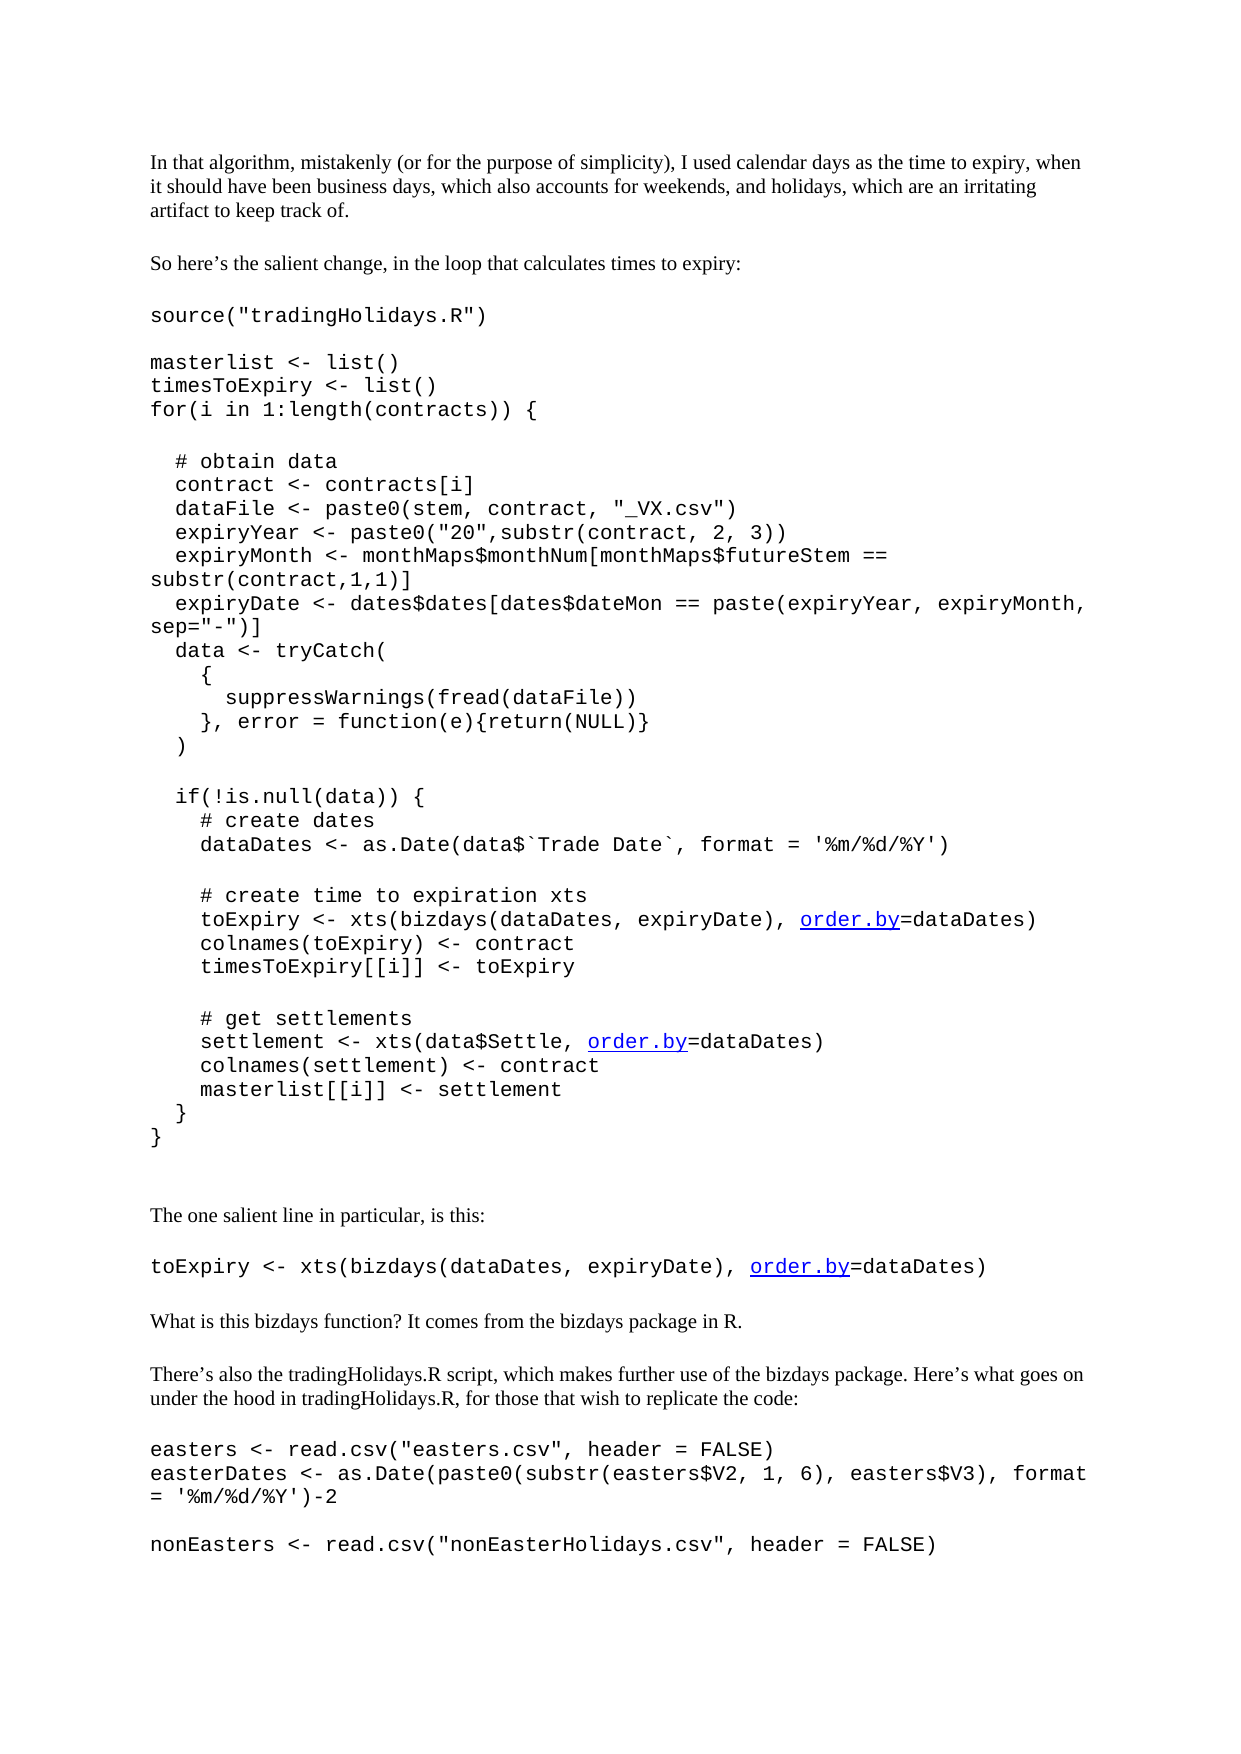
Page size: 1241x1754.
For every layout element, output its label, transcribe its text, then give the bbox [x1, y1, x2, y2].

text So here’s the salient change, in the loop that calculates times to expiry: [150, 251, 1090, 275]
text What is this bizdays function? It comes from the bizdays package in R. [150, 1308, 1090, 1333]
text colnames(toExpiry) <- contract [150, 932, 1090, 956]
text masterlist[[i]] <- settlement [150, 1079, 1090, 1102]
text dataDates <- as.Date(data$`Trade Date`, format = '%m/%d/%Y') [150, 833, 1090, 857]
text contract <- contracts[i] [150, 474, 1090, 498]
text easters <- read.csv("easters.csv", header = FALSE) [150, 1439, 1090, 1463]
text expiryDate <- dates$dates[dates$dateMon == paste(expiryYear, expiryMonth, sep="-")] [150, 593, 1090, 640]
text }, error = function(e){return(NULL)} [150, 711, 1090, 734]
text The one salient line in particular, is this: [150, 1202, 1090, 1227]
text } [150, 1126, 1090, 1150]
text toExpiry <- xts(bizdays(dataDates, expiryDate), order.by=dataDates) [150, 1256, 1090, 1279]
text There’s also the tradingHolidays.R script, which makes further use of the bizdays package. Here’s what goes on under the hood in tradingHolidays.R, for those that wish to replicate the code: [150, 1362, 1090, 1410]
text timesToExpiry[[i]] <- toExpiry [150, 956, 1090, 980]
text # create time to expiration xts [150, 885, 1090, 909]
text easterDates <- as.Date(paste0(substr(easters$V2, 1, 6), easters$V3), format = '%m/%d/%Y')-2 [150, 1463, 1090, 1510]
text { [150, 664, 1090, 687]
text } [150, 1102, 1090, 1126]
text # obtain data [150, 451, 1090, 474]
text expiryMonth <- monthMaps$monthNum[monthMaps$futureStem == substr(contract,1,1)] [150, 545, 1090, 593]
text expiryYear <- paste0("20",substr(contract, 2, 3)) [150, 522, 1090, 545]
text if(!is.null(data)) { [150, 786, 1090, 810]
text data <- tryCatch( [150, 640, 1090, 664]
text # create dates [150, 810, 1090, 833]
text nonEasters <- read.csv("nonEasterHolidays.csv", header = FALSE) [150, 1534, 1090, 1557]
text suppressWarnings(fread(dataFile)) [150, 687, 1090, 711]
text toExpiry <- xts(bizdays(dataDates, expiryDate), order.by=dataDates) [150, 909, 1090, 932]
text settlement <- xts(data$Settle, order.by=dataDates) [150, 1031, 1090, 1055]
text timesToExpiry <- list() [150, 376, 1090, 399]
text colnames(settlement) <- contract [150, 1055, 1090, 1079]
text In that algorithm, mistakenly (or for the purpose of simplicity), I used calendar days as the time to expiry, when it should have been business days, which also accounts for weekends, and holidays, which are an irritating artifact to keep track of. [150, 150, 1090, 222]
text # get settlements [150, 1008, 1090, 1031]
text for(i in 1:length(contracts)) { [150, 399, 1090, 423]
text source("tradingHolidays.R") [150, 304, 1090, 328]
text masterlist <- list() [150, 352, 1090, 376]
text ) [150, 734, 1090, 758]
text dataFile <- paste0(stem, contract, "_VX.csv") [150, 498, 1090, 522]
